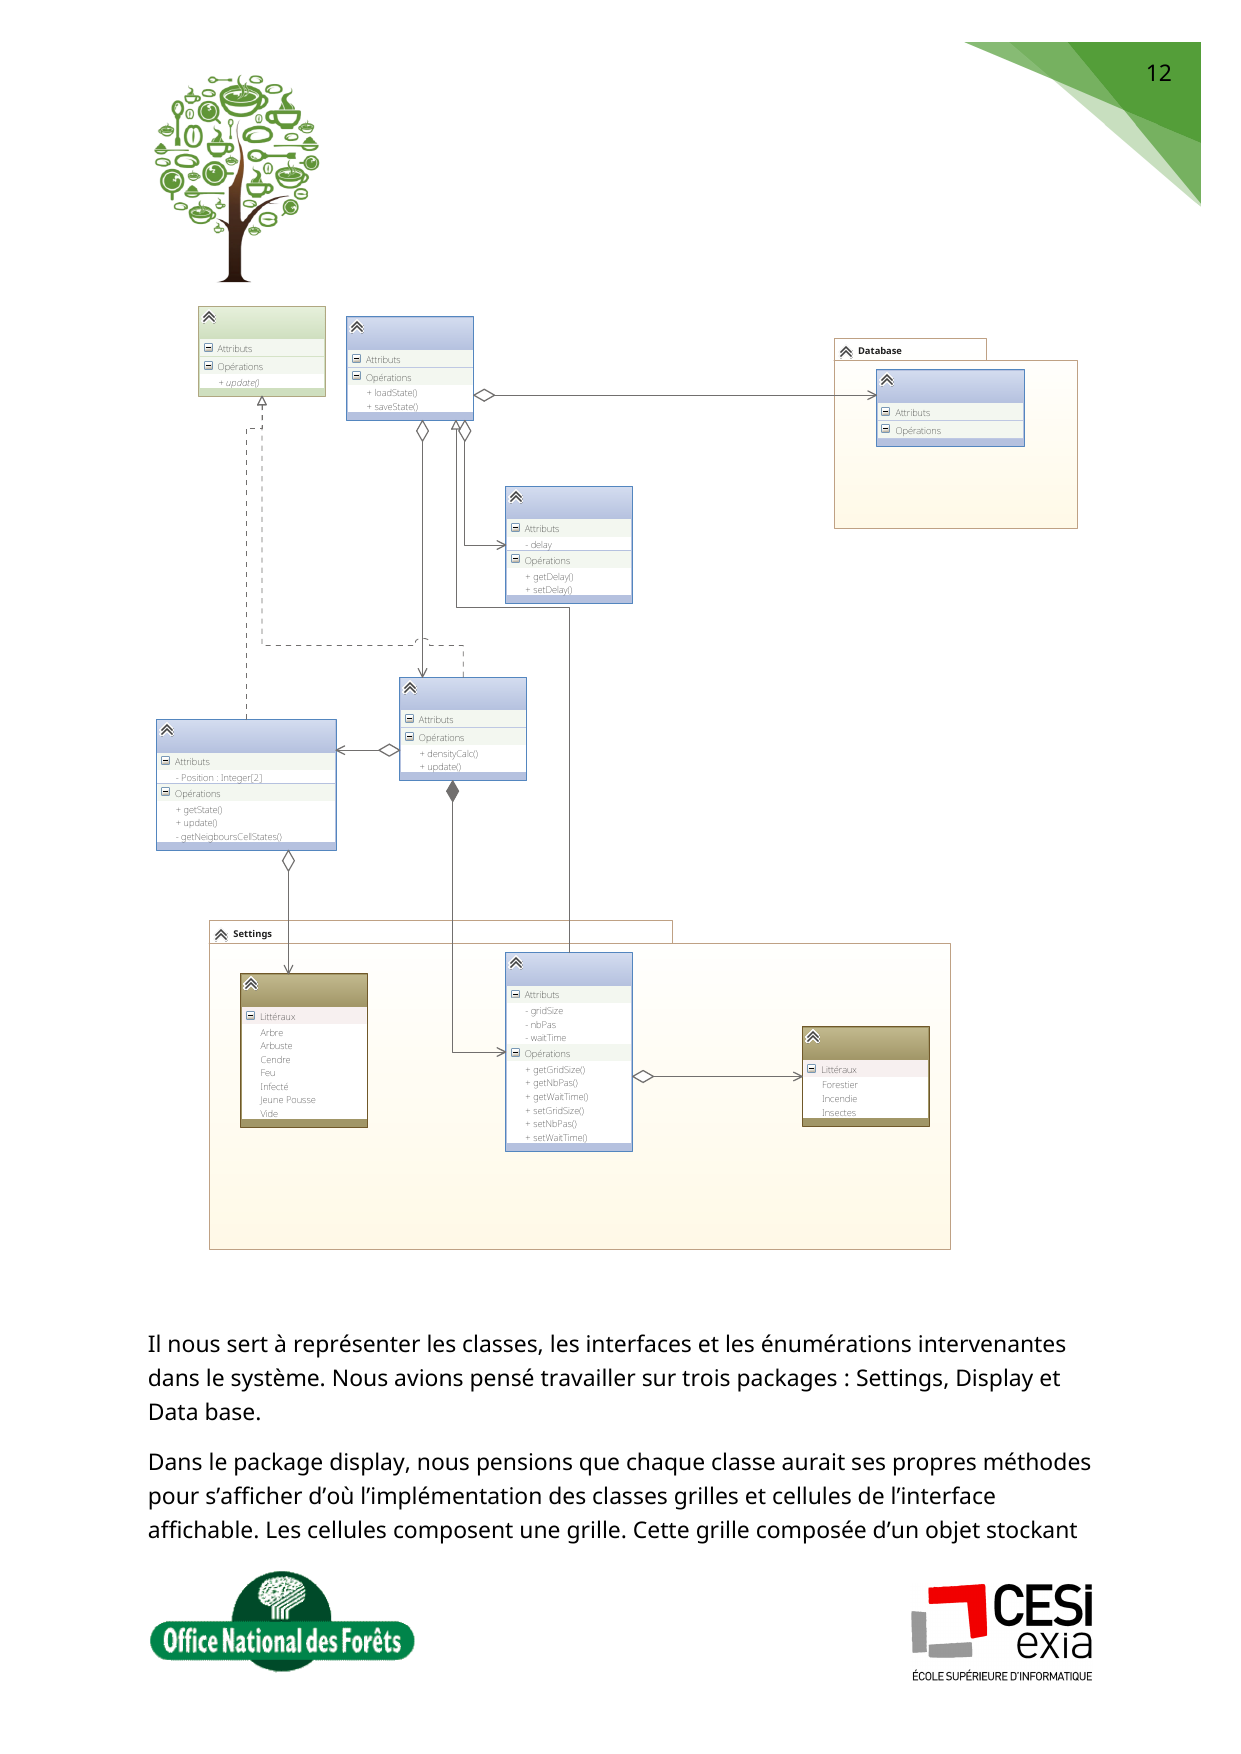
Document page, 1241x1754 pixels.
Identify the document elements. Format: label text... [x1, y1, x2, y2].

picture [910, 1583, 1093, 1681]
picture [963, 42, 1201, 207]
picture [147, 73, 328, 298]
text Il nous sert à représenter les classes, les interfaces et les énumérations intervenantes dans le système. Nous avions pensé travailler sur trois packages : Settings, Display et Data base. [148, 1328, 1093, 1427]
picture [147, 1568, 421, 1681]
